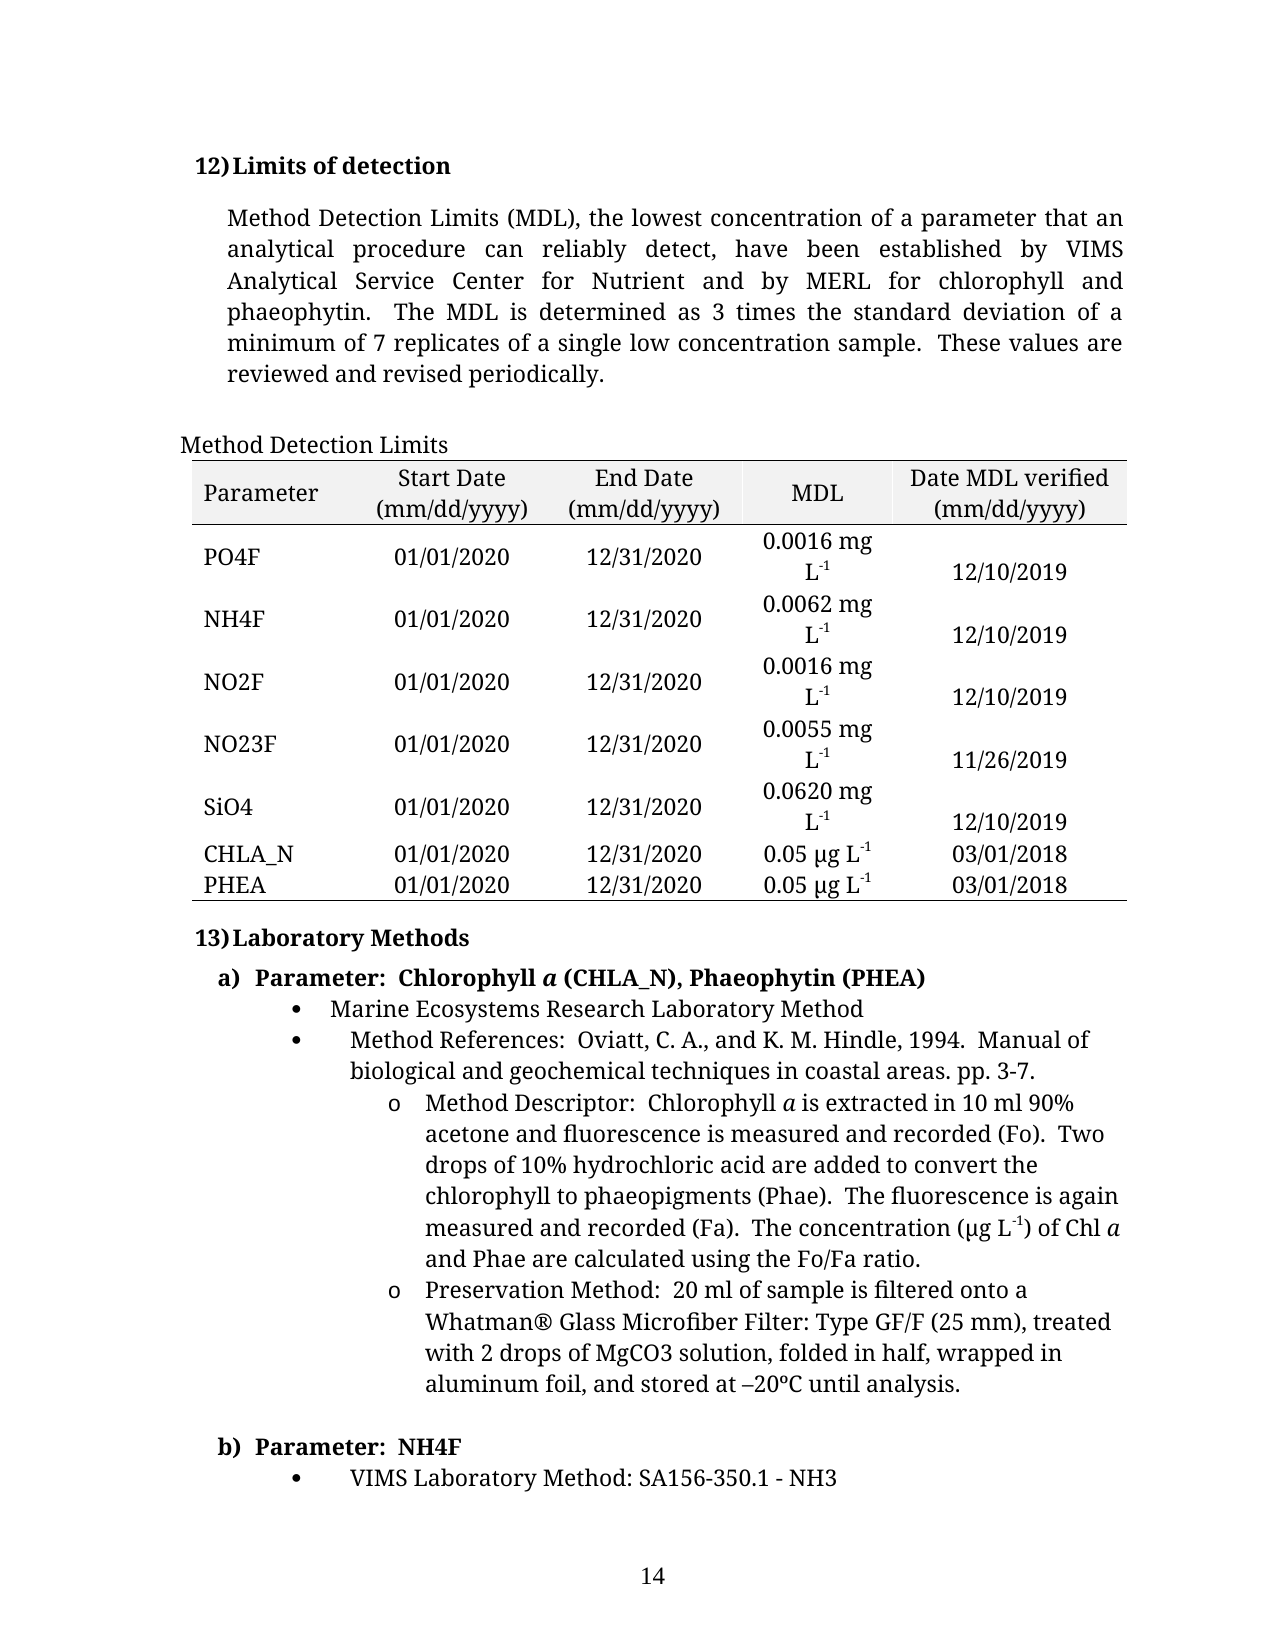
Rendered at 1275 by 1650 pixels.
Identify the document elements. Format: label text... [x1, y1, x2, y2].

table_cell 12/31/2020 [546, 838, 742, 869]
table_cell 01/01/2020 [358, 650, 546, 712]
table_cell 03/01/2018 [893, 838, 1127, 869]
table_header MDL [743, 461, 892, 524]
table_cell 12/31/2020 [546, 588, 742, 650]
table_cell 12/31/2020 [546, 775, 742, 837]
table_cell 12/31/2020 [546, 713, 742, 775]
table_cell 01/01/2020 [358, 588, 546, 650]
table_cell 01/01/2020 [358, 869, 546, 900]
table_cell PO4F [192, 525, 358, 587]
list VIMS Laboratory Method: SA156-350.1 - NH3 [292, 1462, 1125, 1493]
table_cell 12/31/2020 [546, 650, 742, 712]
table_header End Date (mm/dd/yyyy) [546, 461, 742, 524]
list Method Descriptor: Chlorophyll a is extracted in 10 ml 90% acetone and fluorescence is measured and recorded (Fo). Two drops of 10% hydrochloric acid are added to convert the chlorophyll to phaeopigments (Phae). The fluorescence is again measured and recorded (Fa). The concentration (μg L-1) of Chl a and Phae are calculated using the Fo/Fa ratio. [387, 1086, 1125, 1274]
table_cell 0.05 µg L-1 [743, 838, 892, 869]
table_cell 0.0055 mg L-1 [743, 713, 892, 775]
list Parameter: Chlorophyll a (CHLA_N), Phaeophytin (PHEA) [217, 961, 1125, 993]
subtitle Limits of detection [195, 150, 1125, 181]
text Method Detection Limits [180, 429, 1125, 460]
table_cell 01/01/2020 [358, 713, 546, 775]
table_cell NH4F [192, 588, 358, 650]
table_cell 01/01/2020 [358, 775, 546, 837]
table_cell NO23F [192, 713, 358, 775]
table_cell 0.0062 mg L-1 [743, 588, 892, 650]
table_header Parameter [192, 461, 358, 524]
table_cell 0.0620 mg L-1 [743, 775, 892, 837]
table_header Date MDL verified (mm/dd/yyyy) [893, 461, 1127, 524]
table_cell CHLA_N [192, 838, 358, 869]
table_cell NO2F [192, 650, 358, 712]
table_cell 12/10/2019 [893, 775, 1127, 837]
table_header Start Date (mm/dd/yyyy) [358, 461, 546, 524]
table_cell 01/01/2020 [358, 838, 546, 869]
table_cell PHEA [192, 869, 358, 900]
subtitle Laboratory Methods [195, 922, 1125, 953]
table_cell 12/31/2020 [546, 525, 742, 587]
table_cell 03/01/2018 [893, 869, 1127, 900]
table_cell 11/26/2019 [893, 713, 1127, 775]
table_cell 12/10/2019 [893, 525, 1127, 587]
list Parameter: NH4F [217, 1430, 1125, 1462]
text Method Detection Limits (MDL), the lowest concentration of a parameter that an analytical procedure can reliably detect, have been established by VIMS Analytical Service Center for Nutrient and by MERL for chlorophyll and phaeophytin. The MDL is determined as 3 times the standard deviation of a minimum of 7 replicates of a single low concentration sample. These values are reviewed and revised periodically. [227, 202, 1125, 389]
table_cell 0.0016 mg L-1 [743, 525, 892, 587]
list Method References: Oviatt, C. A., and K. M. Hindle, 1994. Manual of biological and geochemical techniques in coastal areas. pp. 3-7. [292, 1024, 1125, 1086]
list Marine Ecosystems Research Laboratory Method [292, 993, 1125, 1024]
table_cell SiO4 [192, 775, 358, 837]
table_cell 12/10/2019 [893, 650, 1127, 712]
table_cell 0.05 µg L-1 [743, 869, 892, 900]
table_cell 12/31/2020 [546, 869, 742, 900]
list Preservation Method: 20 ml of sample is filtered onto a Whatman® Glass Microfiber Filter: Type GF/F (25 mm), treated with 2 drops of MgCO3 solution, folded in half, wrapped in aluminum foil, and stored at –20ºC until analysis. [387, 1274, 1125, 1399]
table_cell 0.0016 mg L-1 [743, 650, 892, 712]
table_cell 01/01/2020 [358, 525, 546, 587]
table_cell 12/10/2019 [893, 588, 1127, 650]
